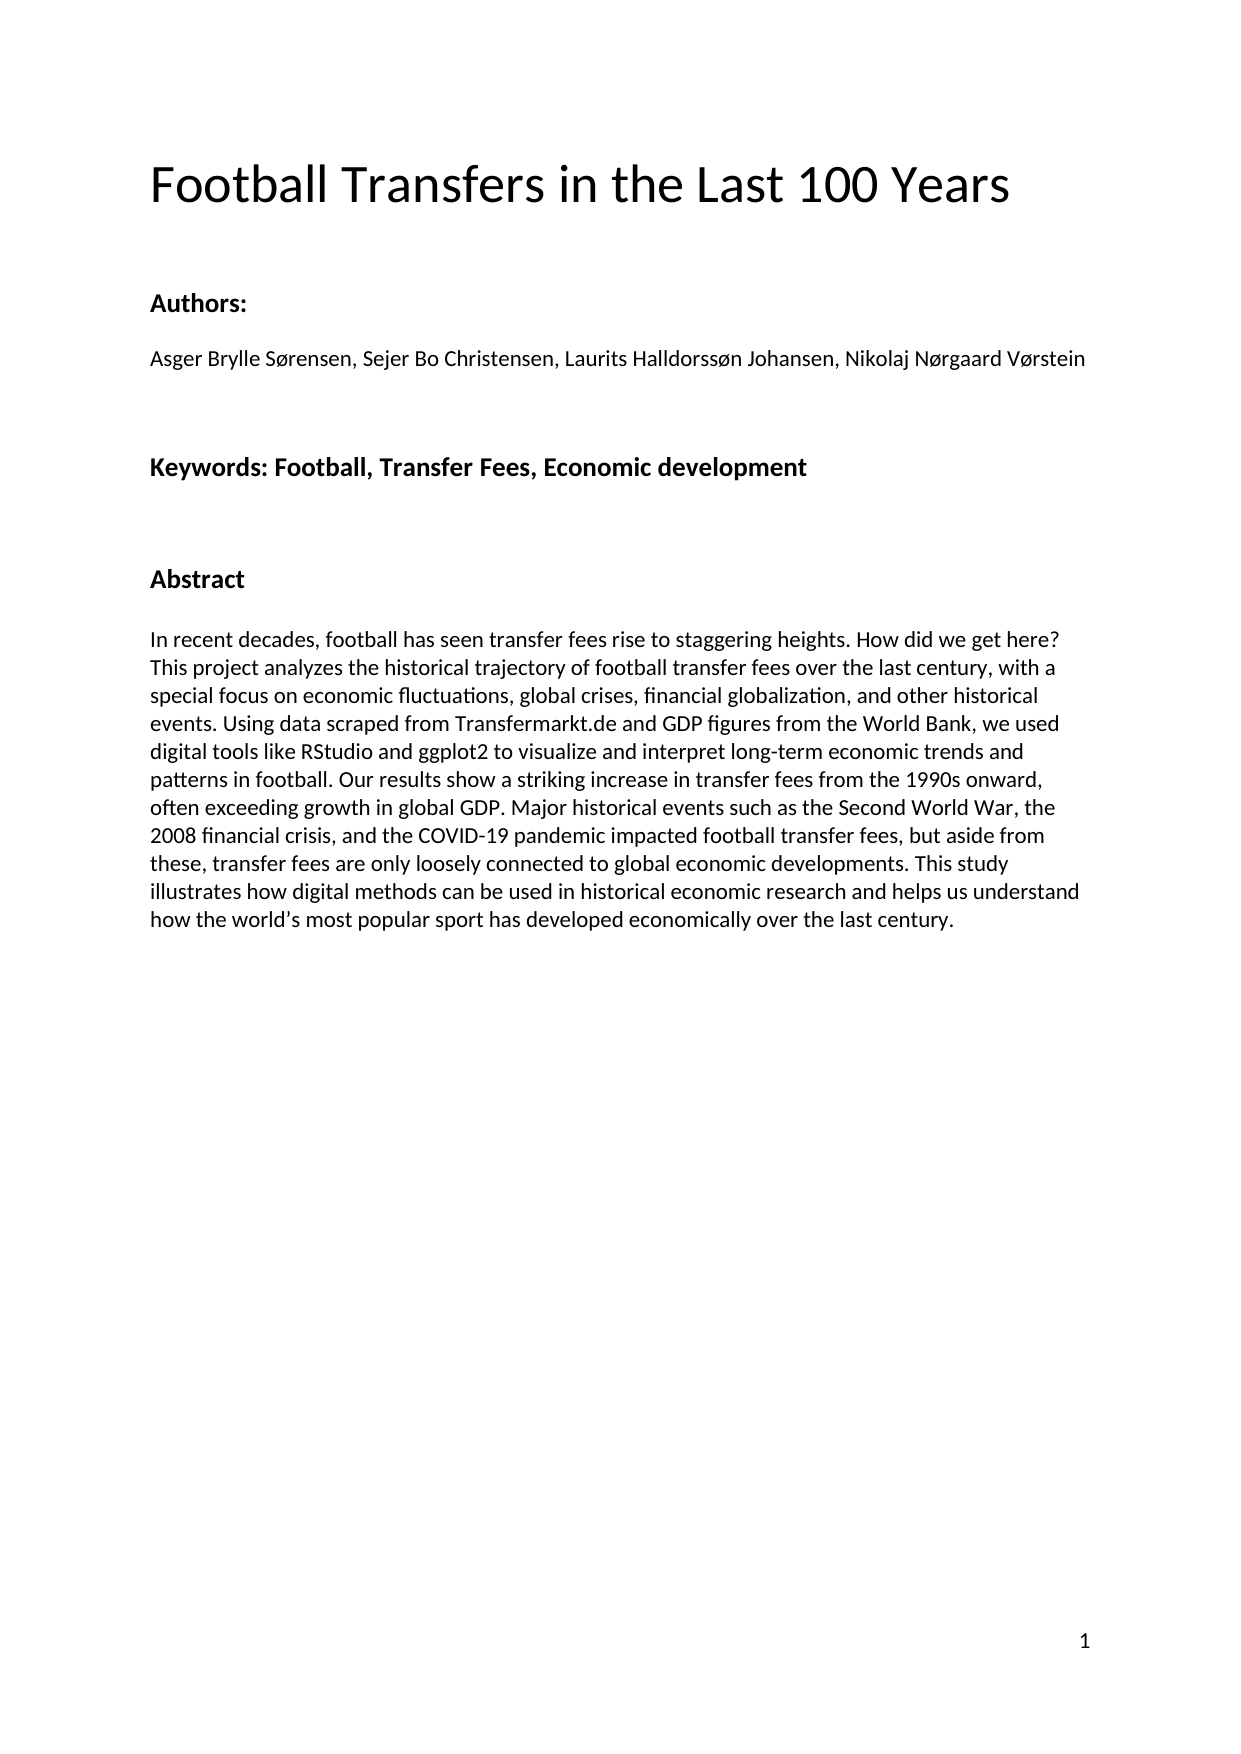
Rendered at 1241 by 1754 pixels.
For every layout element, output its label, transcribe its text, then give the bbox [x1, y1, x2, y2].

subtitle Authors: [150, 286, 1090, 319]
title Football Transfers in the Last 100 Years [150, 150, 1090, 216]
subtitle Abstract [150, 562, 1090, 595]
text In recent decades, football has seen transfer fees rise to staggering heights. How did we get here? This project analyzes the historical trajectory of football transfer fees over the last century, with a special focus on economic fluctuations, global crises, financial globalization, and other historical events. Using data scraped from Transfermarkt.de and GDP figures from the World Bank, we used digital tools like RStudio and ggplot2 to visualize and interpret long-term economic trends and patterns in football. Our results show a striking increase in transfer fees from the 1990s onward, often exceeding growth in global GDP. Major historical events such as the Second World War, the 2008 financial crisis, and the COVID-19 pandemic impacted football transfer fees, but aside from these, transfer fees are only loosely connected to global economic developments. This study illustrates how digital methods can be used in historical economic research and helps us understand how the world’s most popular sport has developed economically over the last century. [150, 625, 1090, 933]
text Asger Brylle Sørensen, Sejer Bo Christensen, Laurits Halldorssøn Johansen, Nikolaj Nørgaard Vørstein [150, 344, 1090, 373]
subtitle Keywords: Football, Transfer Fees, Economic development [150, 451, 1090, 484]
